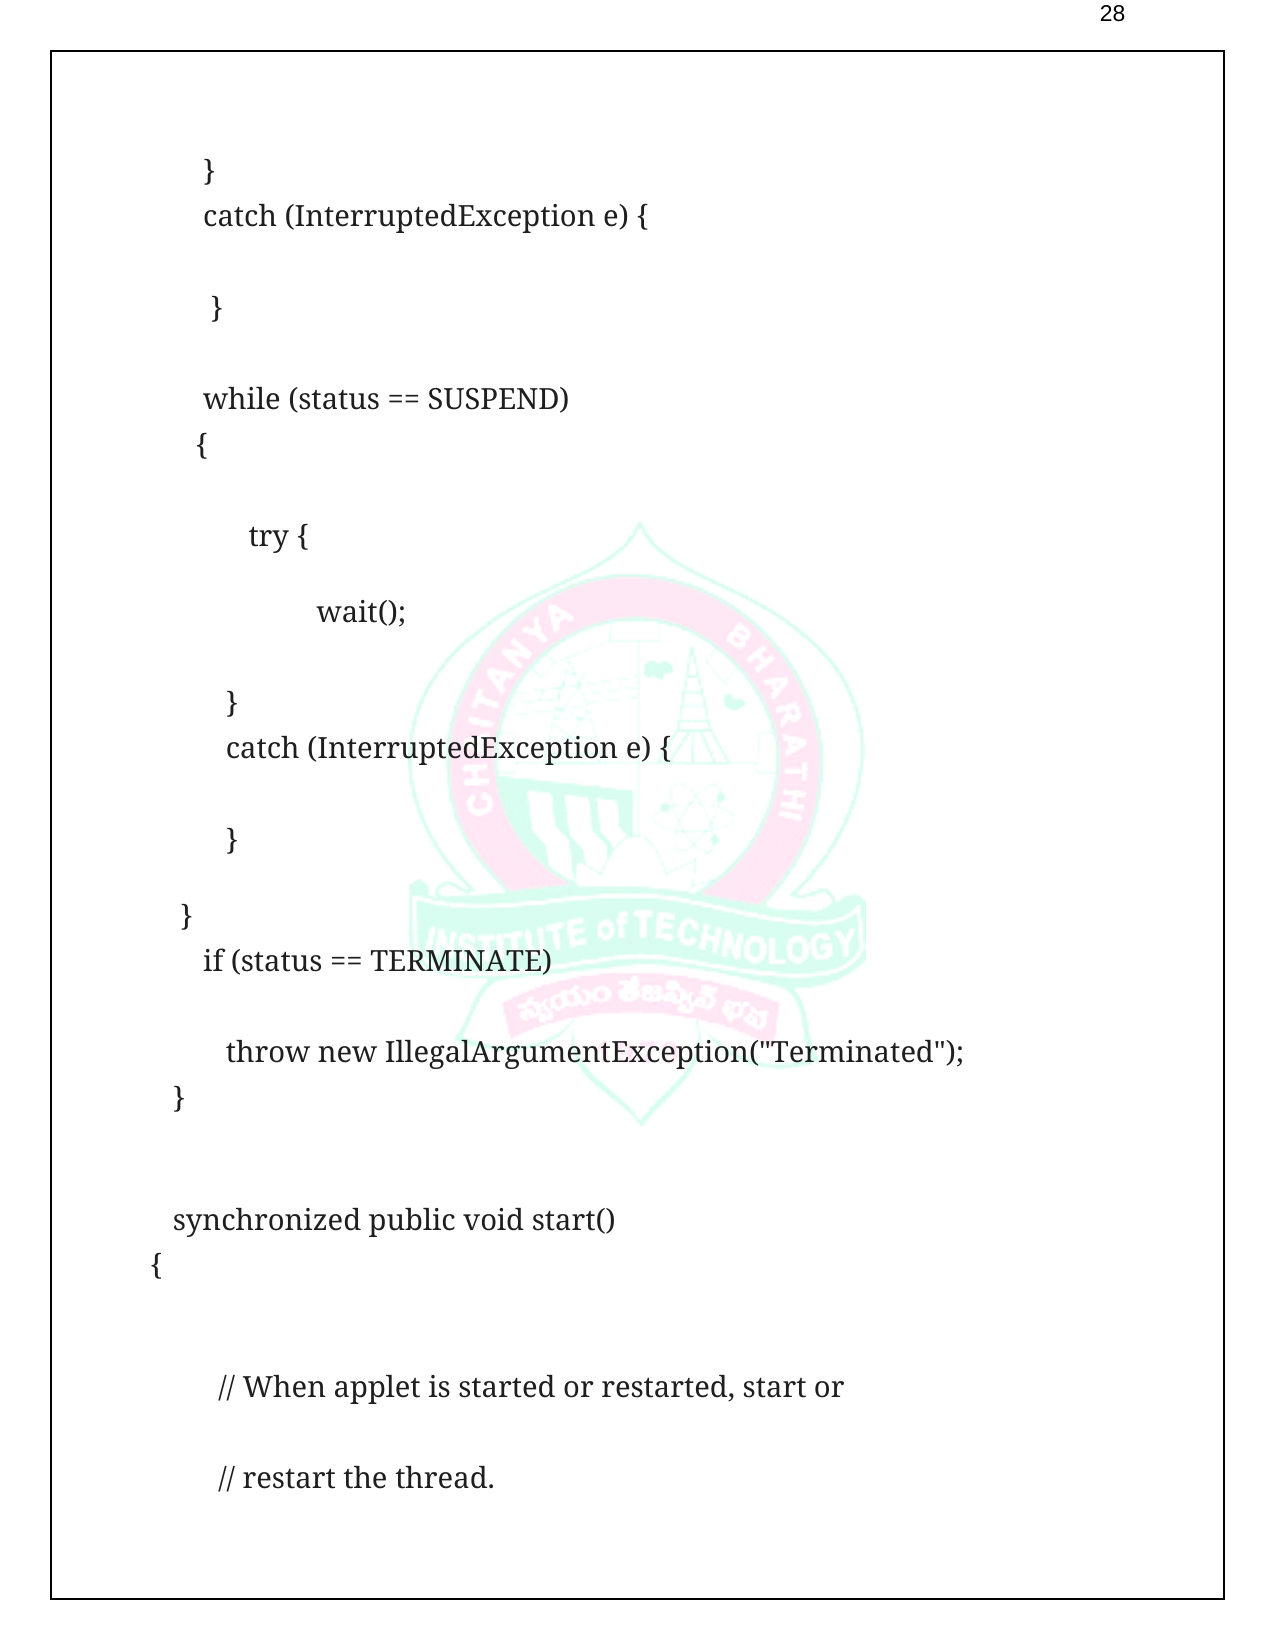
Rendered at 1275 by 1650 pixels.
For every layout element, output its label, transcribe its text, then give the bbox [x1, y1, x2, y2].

text if (status == TERMINATE) [150, 940, 1125, 980]
text catch (InterruptedException e) { [150, 728, 1125, 767]
text // restart the thread. [150, 1457, 1125, 1497]
text { [150, 1244, 1125, 1284]
text } [150, 150, 1125, 190]
text } [150, 1077, 1125, 1117]
text { [150, 424, 1125, 463]
text } [150, 895, 1125, 934]
text } [150, 287, 1125, 327]
text } [150, 682, 1125, 722]
text // When applet is started or restarted, start or [150, 1366, 1125, 1406]
text catch (InterruptedException e) { [150, 196, 1125, 235]
text synchronized public void start() [150, 1199, 1125, 1238]
text try { [150, 515, 1125, 555]
text wait(); [150, 591, 1125, 631]
text } [150, 819, 1125, 859]
text throw new IllegalArgumentException("Terminated"); [150, 1032, 1125, 1071]
text while (status == SUSPEND) [150, 378, 1125, 418]
